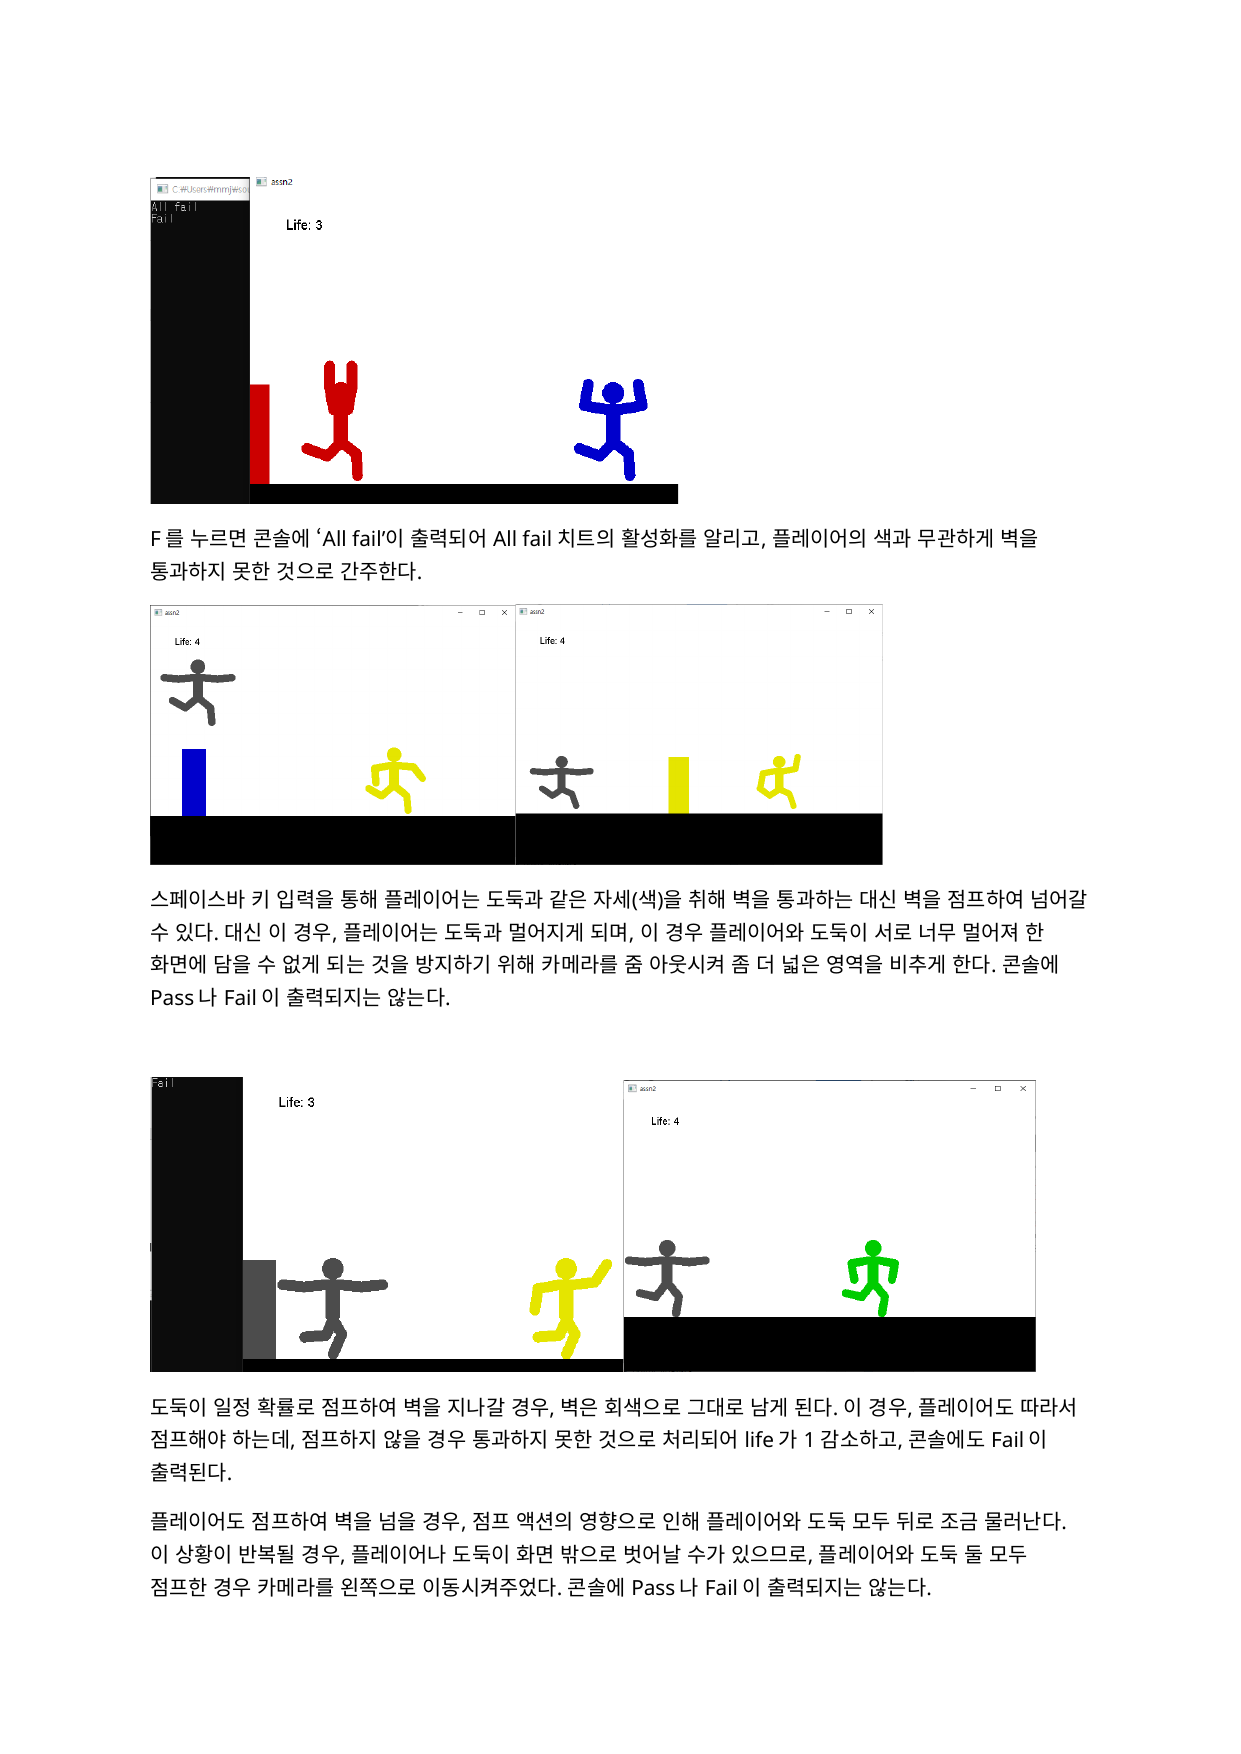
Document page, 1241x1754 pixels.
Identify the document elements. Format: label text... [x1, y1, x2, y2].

text 도둑이 일정 확률로 점프하여 벽을 지나갈 경우, 벽은 회색으로 그대로 남게 된다. 이 경우, 플레이어도 따라서 점프해야 하는데, 점프하지 않을 경우 통과하지 못한 것으로 처리되어 life가 1 감소하고, 콘솔에도 Fail이 출력된다. [150, 1391, 1090, 1487]
picture [150, 604, 883, 865]
text 플레이어도 점프하여 벽을 넘을 경우, 점프 액션의 영향으로 인해 플레이어와 도둑 모두 뒤로 조금 물러난다. 이 상황이 반복될 경우, 플레이어나 도둑이 화면 밖으로 벗어날 수가 있으므로, 플레이어와 도둑 둘 모두 점프한 경우 카메라를 왼쪽으로 이동시켜주었다. 콘솔에 Pass나 Fail이 출력되지는 않는다. [150, 1506, 1090, 1601]
picture [150, 1077, 1036, 1372]
picture [150, 177, 679, 504]
text F를 누르면 콘솔에 ‘All fail’이 출력되어 All fail 치트의 활성화를 알리고, 플레이어의 색과 무관하게 벽을 통과하지 못한 것으로 간주한다. [150, 522, 1090, 586]
text 스페이스바 키 입력을 통해 플레이어는 도둑과 같은 자세(색)을 취해 벽을 통과하는 대신 벽을 점프하여 넘어갈 수 있다. 대신 이 경우, 플레이어는 도둑과 멀어지게 되며, 이 경우 플레이어와 도둑이 서로 너무 멀어져 한 화면에 담을 수 없게 되는 것을 방지하기 위해 카메라를 줌 아웃시켜 좀 더 넓은 영역을 비추게 한다. 콘솔에 Pass나 Fail이 출력되지는 않는다. [150, 883, 1090, 1012]
